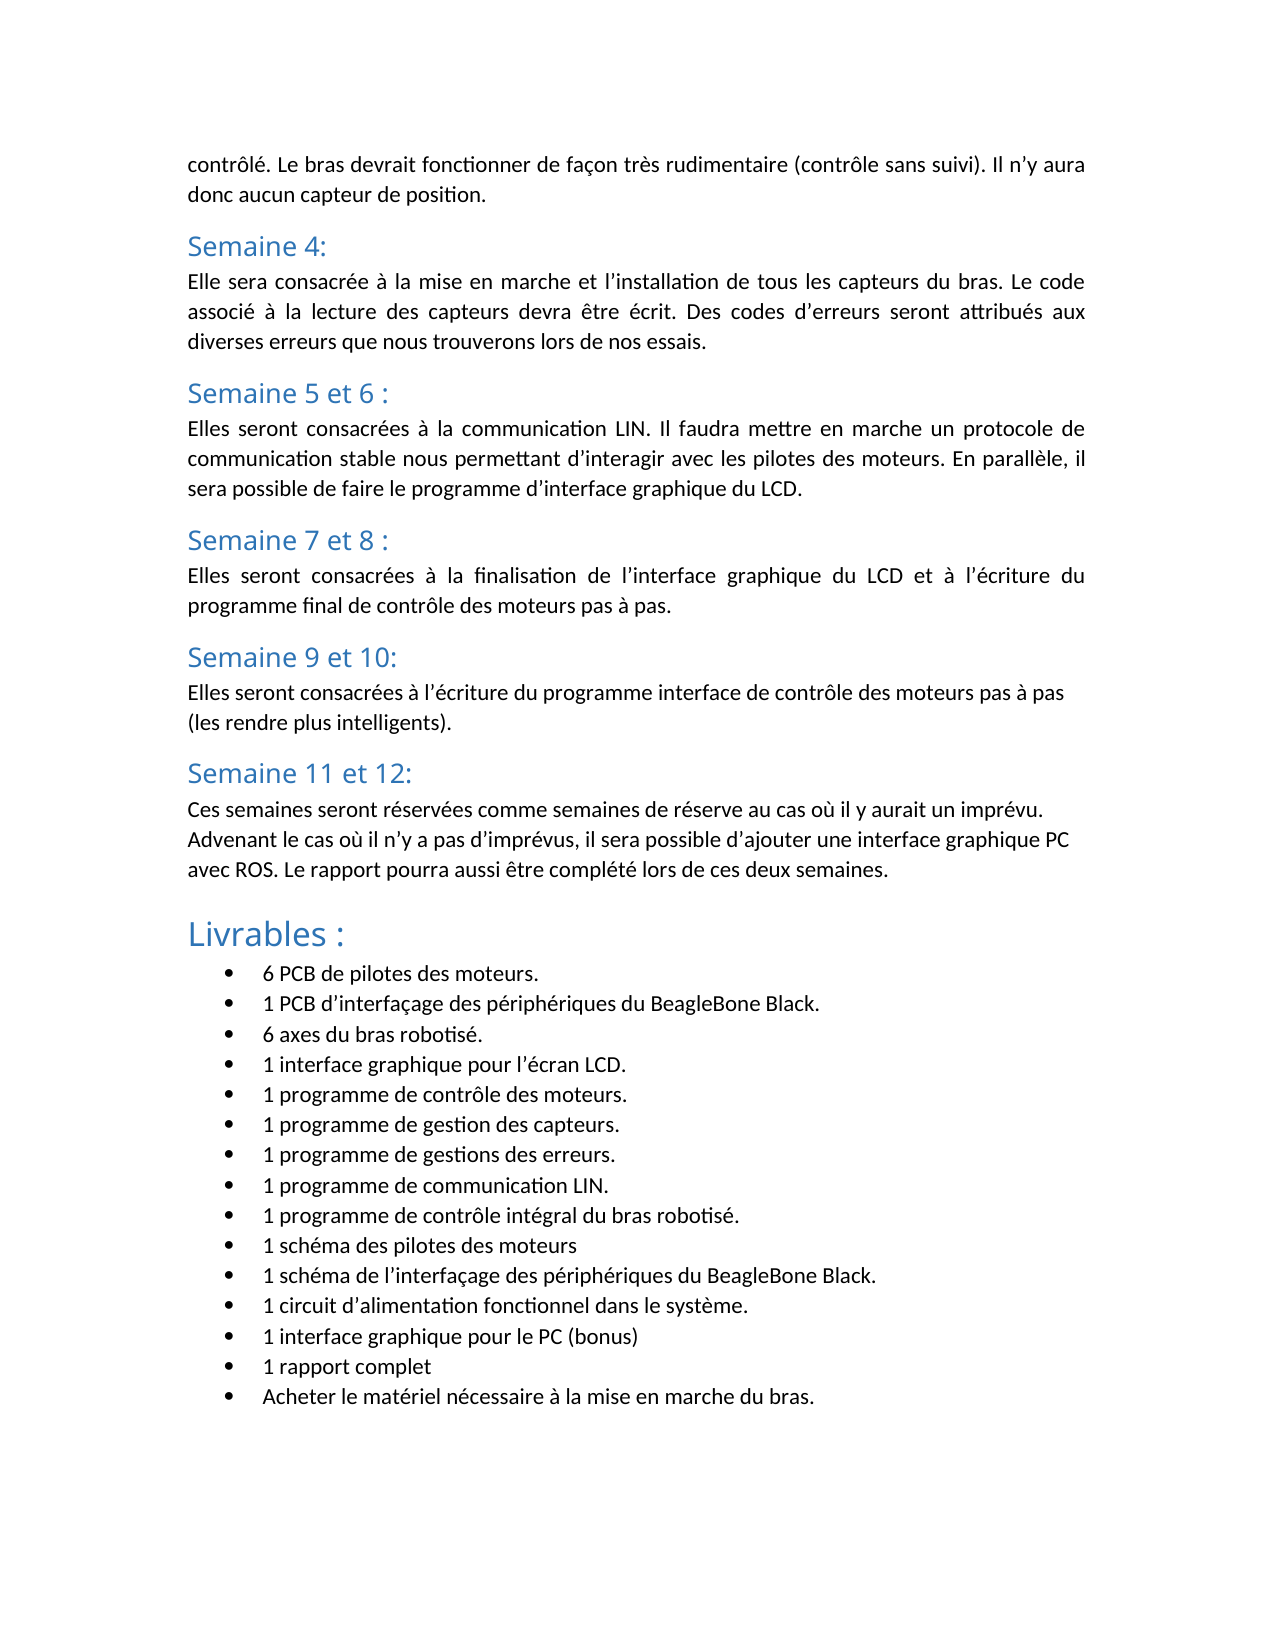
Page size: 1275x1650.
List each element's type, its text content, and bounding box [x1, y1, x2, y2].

list 6 PCB de pilotes des moteurs. [225, 959, 1087, 987]
list 1 programme de contrôle intégral du bras robotisé. [225, 1201, 1087, 1229]
list 1 PCB d’interfaçage des périphériques du BeagleBone Black. [225, 989, 1087, 1018]
list 6 axes du bras robotisé. [225, 1020, 1087, 1048]
list 1 programme de gestion des capteurs. [225, 1110, 1087, 1138]
subtitle Semaine 9 et 10: [187, 638, 1087, 675]
list 1 interface graphique pour l’écran LCD. [225, 1050, 1087, 1078]
list 1 programme de communication LIN. [225, 1171, 1087, 1199]
list 1 schéma des pilotes des moteurs [225, 1231, 1087, 1259]
text Elle sera consacrée à la mise en marche et l’installation de tous les capteurs du bras. Le code associé à la lecture des capteurs devra être écrit. Des codes d’erreurs seront attribués aux diverses erreurs que nous trouverons lors de nos essais. [187, 267, 1087, 355]
text Elles seront consacrées à l’écriture du programme interface de contrôle des moteurs pas à pas (les rendre plus intelligents). [187, 678, 1087, 736]
text Ces semaines seront réservées comme semaines de réserve au cas où il y aurait un imprévu. Advenant le cas où il n’y a pas d’imprévus, il sera possible d’ajouter une interface graphique PC avec ROS. Le rapport pourra aussi être complété lors de ces deux semaines. [187, 795, 1087, 883]
subtitle Semaine 11 et 12: [187, 755, 1087, 792]
list 1 programme de contrôle des moteurs. [225, 1080, 1087, 1108]
subtitle Livrables : [187, 910, 1087, 956]
list 1 programme de gestions des erreurs. [225, 1141, 1087, 1169]
list 1 circuit d’alimentation fonctionnel dans le système. [225, 1292, 1087, 1320]
subtitle Semaine 5 et 6 : [187, 374, 1087, 411]
text Elles seront consacrées à la finalisation de l’interface graphique du LCD et à l’écriture du programme final de contrôle des moteurs pas à pas. [187, 561, 1087, 619]
list 1 interface graphique pour le PC (bonus) [225, 1322, 1087, 1350]
list 1 schéma de l’interfaçage des périphériques du BeagleBone Black. [225, 1261, 1087, 1289]
subtitle Semaine 7 et 8 : [187, 521, 1087, 558]
text Elles seront consacrées à la communication LIN. Il faudra mettre en marche un protocole de communication stable nous permettant d’interagir avec les pilotes des moteurs. En parallèle, il sera possible de faire le programme d’interface graphique du LCD. [187, 414, 1087, 502]
subtitle Semaine 4: [187, 227, 1087, 264]
list Acheter le matériel nécessaire à la mise en marche du bras. [225, 1382, 1087, 1410]
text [187, 150, 1087, 208]
list 1 rapport complet [225, 1352, 1087, 1380]
